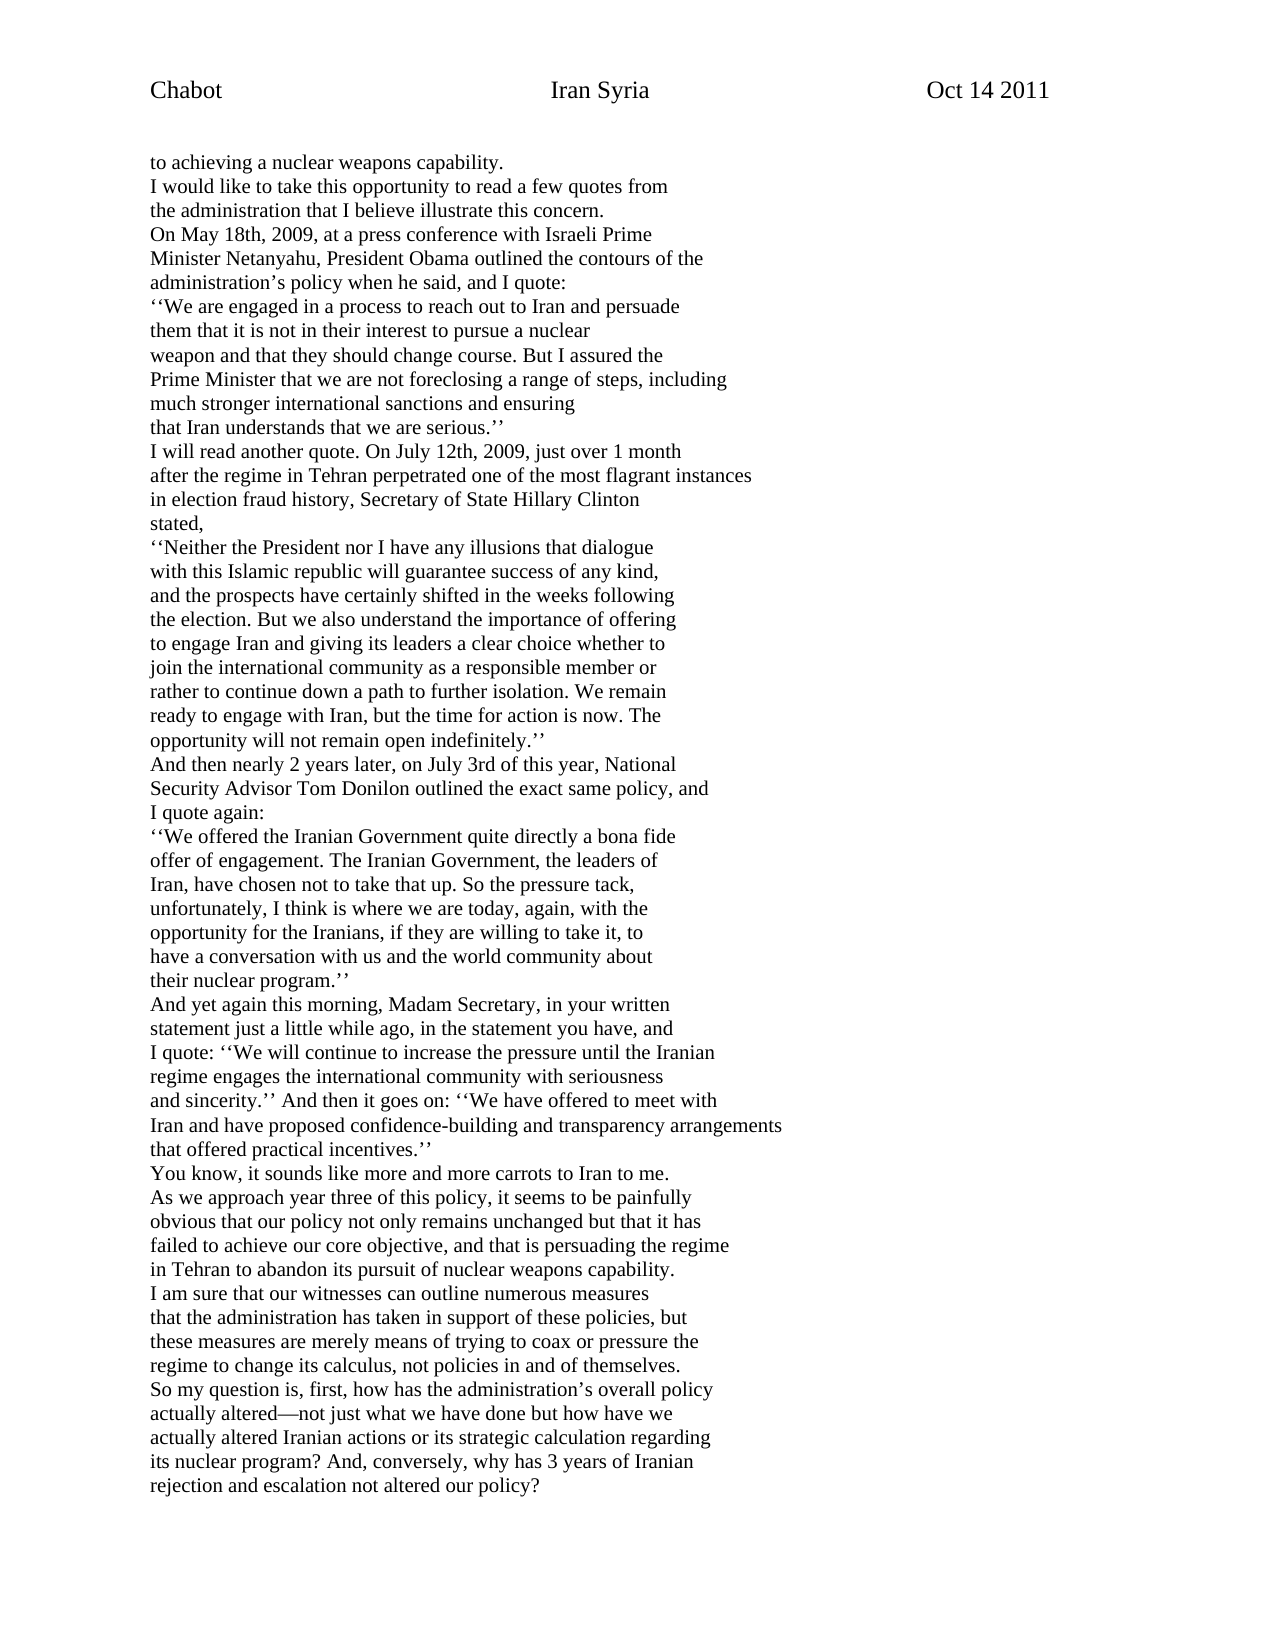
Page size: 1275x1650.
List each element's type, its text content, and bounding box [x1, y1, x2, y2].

text them that it is not in their interest to pursue a nuclear [150, 318, 1125, 342]
text have a conversation with us and the world community about [150, 944, 1125, 968]
text regime engages the international community with seriousness [150, 1064, 1125, 1088]
text Iran, have chosen not to take that up. So the pressure tack, [150, 872, 1125, 896]
text On May 18th, 2009, at a press conference with Israeli Prime [150, 222, 1125, 246]
text these measures are merely means of trying to coax or pressure the [150, 1329, 1125, 1353]
text and the prospects have certainly shifted in the weeks following [150, 583, 1125, 607]
text regime to change its calculus, not policies in and of themselves. [150, 1353, 1125, 1377]
text in election fraud history, Secretary of State Hillary Clinton [150, 487, 1125, 511]
text I will read another quote. On July 12th, 2009, just over 1 month [150, 439, 1125, 463]
text its nuclear program? And, conversely, why has 3 years of Iranian [150, 1449, 1125, 1473]
text opportunity for the Iranians, if they are willing to take it, to [150, 920, 1125, 944]
text weapon and that they should change course. But I assured the [150, 342, 1125, 367]
text ‘‘We are engaged in a process to reach out to Iran and persuade [150, 294, 1125, 318]
text the election. But we also understand the importance of offering [150, 607, 1125, 631]
text the administration that I believe illustrate this concern. [150, 198, 1125, 222]
text ‘‘Neither the President nor I have any illusions that dialogue [150, 535, 1125, 559]
text And yet again this morning, Madam Secretary, in your written [150, 992, 1125, 1016]
text after the regime in Tehran perpetrated one of the most flagrant instances [150, 463, 1125, 487]
text So my question is, first, how has the administration’s overall policy [150, 1377, 1125, 1401]
text failed to achieve our core objective, and that is persuading the regime [150, 1233, 1125, 1257]
text in Tehran to abandon its pursuit of nuclear weapons capability. [150, 1257, 1125, 1281]
text Prime Minister that we are not foreclosing a range of steps, including [150, 367, 1125, 391]
text actually altered Iranian actions or its strategic calculation regarding [150, 1425, 1125, 1449]
text ready to engage with Iran, but the time for action is now. The [150, 703, 1125, 727]
text administration’s policy when he said, and I quote: [150, 270, 1125, 294]
text I quote: ‘‘We will continue to increase the pressure until the Iranian [150, 1040, 1125, 1064]
text opportunity will not remain open indefinitely.’’ [150, 727, 1125, 752]
text that offered practical incentives.’’ [150, 1137, 1125, 1161]
text rather to continue down a path to further isolation. We remain [150, 679, 1125, 703]
text And then nearly 2 years later, on July 3rd of this year, National [150, 752, 1125, 776]
text to engage Iran and giving its leaders a clear choice whether to [150, 631, 1125, 655]
text Security Advisor Tom Donilon outlined the exact same policy, and [150, 776, 1125, 800]
text I would like to take this opportunity to read a few quotes from [150, 174, 1125, 198]
text statement just a little while ago, in the statement you have, and [150, 1016, 1125, 1040]
text rejection and escalation not altered our policy? [150, 1473, 1125, 1497]
text As we approach year three of this policy, it seems to be painfully [150, 1185, 1125, 1209]
text Minister Netanyahu, President Obama outlined the contours of the [150, 246, 1125, 270]
text and sincerity.’’ And then it goes on: ‘‘We have offered to meet with [150, 1088, 1125, 1112]
text offer of engagement. The Iranian Government, the leaders of [150, 848, 1125, 872]
text unfortunately, I think is where we are today, again, with the [150, 896, 1125, 920]
text Iran and have proposed confidence-building and transparency arrangements [150, 1112, 1125, 1137]
text that the administration has taken in support of these policies, but [150, 1305, 1125, 1329]
text You know, it sounds like more and more carrots to Iran to me. [150, 1161, 1125, 1185]
text I quote again: [150, 800, 1125, 824]
text ‘‘We offered the Iranian Government quite directly a bona fide [150, 824, 1125, 848]
text much stronger international sanctions and ensuring [150, 391, 1125, 415]
text stated, [150, 511, 1125, 535]
text that Iran understands that we are serious.’’ [150, 415, 1125, 439]
text I am sure that our witnesses can outline numerous measures [150, 1281, 1125, 1305]
text their nuclear program.’’ [150, 968, 1125, 992]
text obvious that our policy not only remains unchanged but that it has [150, 1209, 1125, 1233]
text with this Islamic republic will guarantee success of any kind, [150, 559, 1125, 583]
text actually altered—not just what we have done but how have we [150, 1401, 1125, 1425]
text to achieving a nuclear weapons capability. [150, 150, 1125, 174]
text join the international community as a responsible member or [150, 655, 1125, 679]
